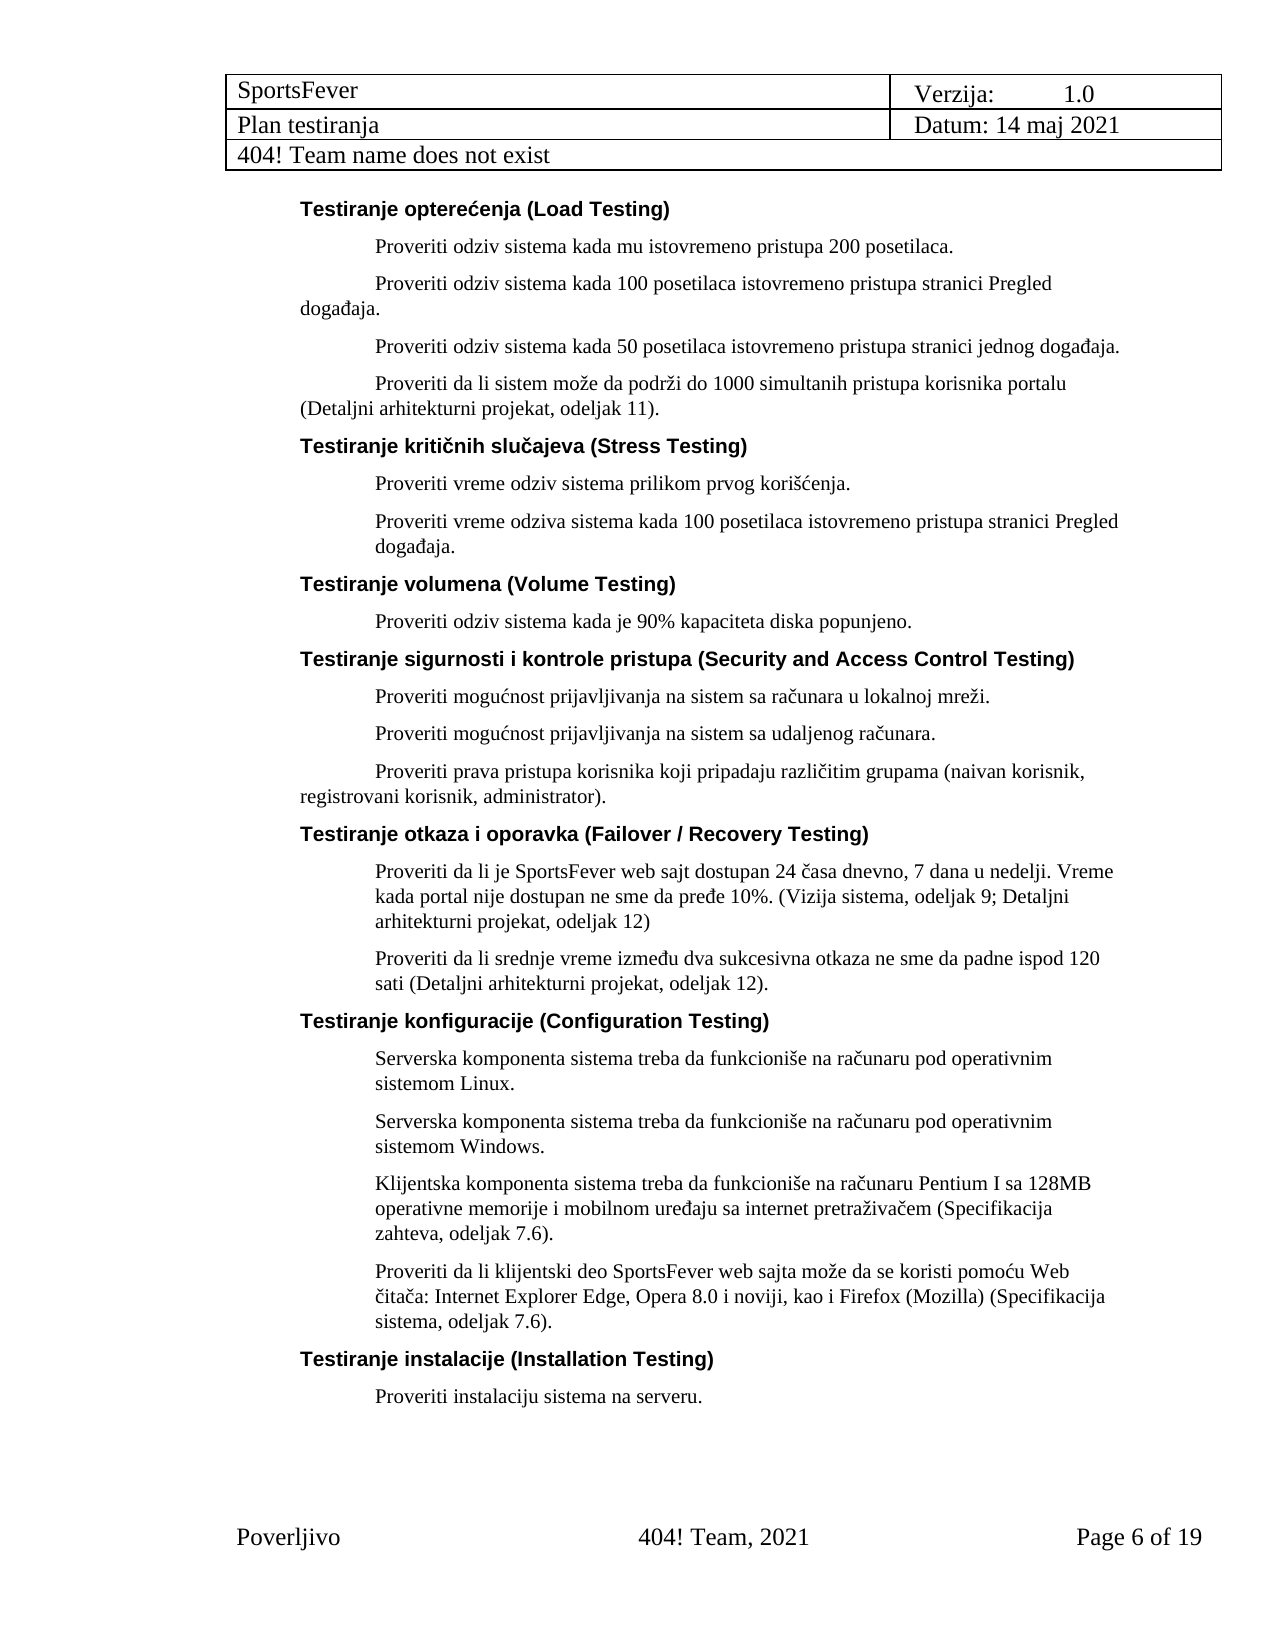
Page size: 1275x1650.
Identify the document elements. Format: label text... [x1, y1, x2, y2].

text Proveriti da li klijentski deo SportsFever web sajta može da se koristi pomoću Web čitača: Internet Explorer Edge, Opera 8.0 i noviji, kao i Firefox (Mozilla) (Specifikacija sistema, odeljak 7.6). [375, 1258, 1125, 1333]
text Testiranje konfiguracije (Configuration Testing) [300, 1008, 1125, 1033]
text Testiranje otkaza i oporavka (Failover / Recovery Testing) [300, 820, 1125, 845]
text Testiranje kritičnih slučajeva (Stress Testing) [300, 433, 1125, 458]
text Proveriti odziv sistema kada je 90% kapaciteta diska popunjeno. [300, 608, 1125, 633]
text Proveriti mogućnost prijavljivanja na sistem sa računara u lokalnoj mreži. [300, 683, 1125, 708]
text Testiranje volumena (Volume Testing) [300, 570, 1125, 595]
text Proveriti da li srednje vreme između dva sukcesivna otkaza ne sme da padne ispod 120 sati (Detaljni arhitekturni projekat, odeljak 12). [375, 945, 1125, 995]
text Proveriti odziv sistema kada mu istovremeno pristupa 200 posetilaca. [300, 233, 1125, 258]
text Testiranje sigurnosti i kontrole pristupa (Security and Access Control Testing) [300, 645, 1125, 670]
text Serverska komponenta sistema treba da funkcioniše na računaru pod operativnim sistemom Linux. [375, 1045, 1125, 1095]
text Proveriti da li je SportsFever web sajt dostupan 24 časa dnevno, 7 dana u nedelji. Vreme kada portal nije dostupan ne sme da pređe 10%. (Vizija sistema, odeljak 9; Detaljni arhitekturni projekat, odeljak 12) [375, 858, 1125, 933]
text Proveriti instalaciju sistema na serveru. [375, 1383, 1125, 1408]
text Proveriti odziv sistema kada 50 posetilaca istovremeno pristupa stranici jednog događaja. [300, 333, 1125, 358]
text Proveriti odziv sistema kada 100 posetilaca istovremeno pristupa stranici Pregled događaja. [300, 270, 1125, 320]
text Serverska komponenta sistema treba da funkcioniše na računaru pod operativnim sistemom Windows. [375, 1108, 1125, 1158]
text Proveriti da li sistem može da podrži do 1000 simultanih pristupa korisnika portalu (Detaljni arhitekturni projekat, odeljak 11). [300, 370, 1125, 420]
text Proveriti prava pristupa korisnika koji pripadaju različitim grupama (naivan korisnik, registrovani korisnik, administrator). [300, 758, 1125, 808]
text Proveriti mogućnost prijavljivanja na sistem sa udaljenog računara. [300, 720, 1125, 745]
text Testiranje instalacije (Installation Testing) [300, 1345, 1125, 1370]
text Testiranje opterećenja (Load Testing) [300, 195, 1125, 220]
text Klijentska komponenta sistema treba da funkcioniše na računaru Pentium I sa 128MB operativne memorije i mobilnom uređaju sa internet pretraživačem (Specifikacija zahteva, odeljak 7.6). [375, 1170, 1125, 1245]
text Proveriti vreme odziva sistema kada 100 posetilaca istovremeno pristupa stranici Pregled događaja. [375, 508, 1125, 558]
text Proveriti vreme odziv sistema prilikom prvog korišćenja. [375, 470, 1125, 495]
